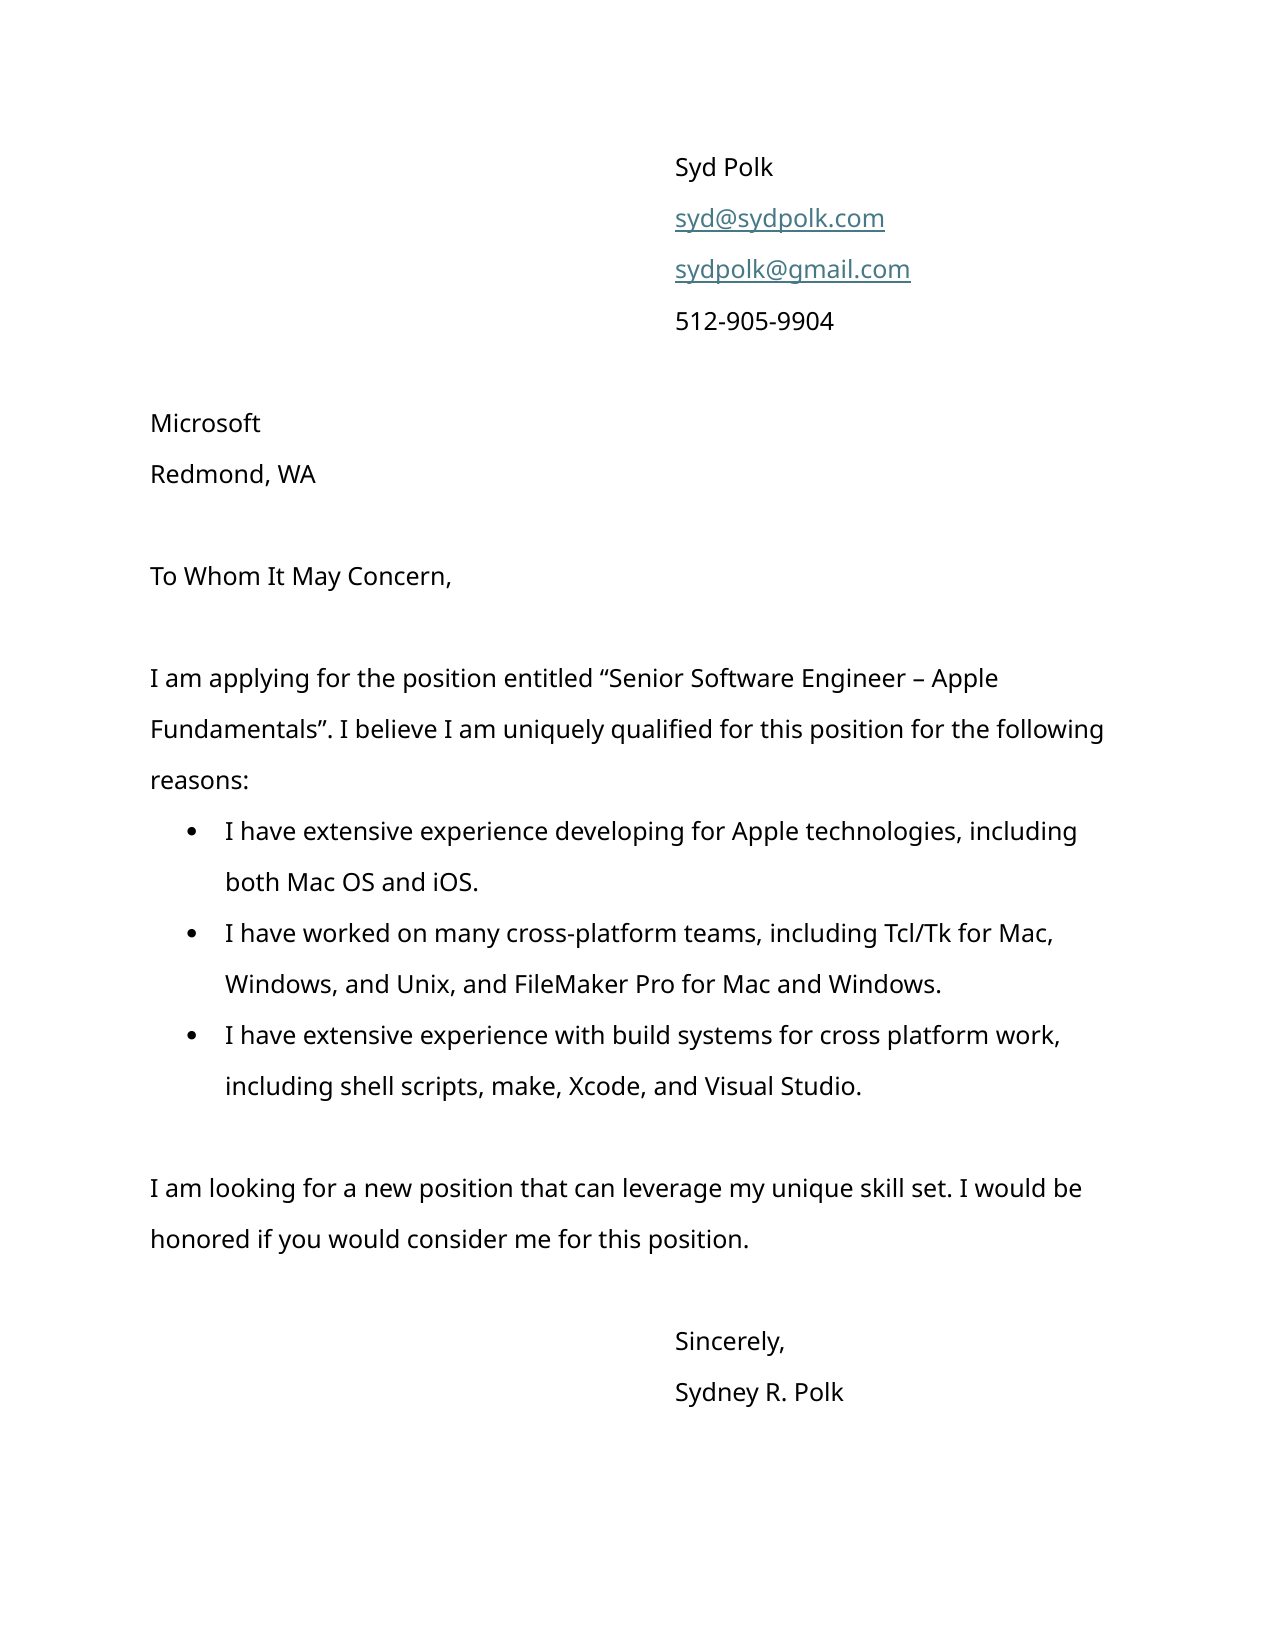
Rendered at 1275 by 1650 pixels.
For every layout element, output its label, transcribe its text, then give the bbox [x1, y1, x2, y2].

text syd@sydpolk.com [150, 201, 1125, 235]
text To Whom It May Concern, [150, 558, 1125, 592]
text Redmond, WA [150, 456, 1125, 490]
text Sydney R. Polk [150, 1375, 1125, 1409]
text I am applying for the position entitled “Senior Software Engineer – Apple Fundamentals”. I believe I am uniquely qualified for this position for the following reasons: [150, 660, 1125, 797]
text Microsoft [150, 405, 1125, 439]
list I have extensive experience with build systems for cross platform work, including shell scripts, make, Xcode, and Visual Studio. [187, 1018, 1125, 1103]
text I am looking for a new position that can leverage my unique skill set. I would be honored if you would consider me for this position. [150, 1171, 1125, 1256]
text Syd Polk [150, 150, 1125, 184]
text 512-905-9904 [150, 303, 1125, 337]
text sydpolk@gmail.com [150, 252, 1125, 286]
list I have worked on many cross-platform teams, including Tcl/Tk for Mac, Windows, and Unix, and FileMaker Pro for Mac and Windows. [187, 916, 1125, 1001]
list I have extensive experience developing for Apple technologies, including both Mac OS and iOS. [187, 813, 1125, 899]
text Sincerely, [150, 1324, 1125, 1358]
